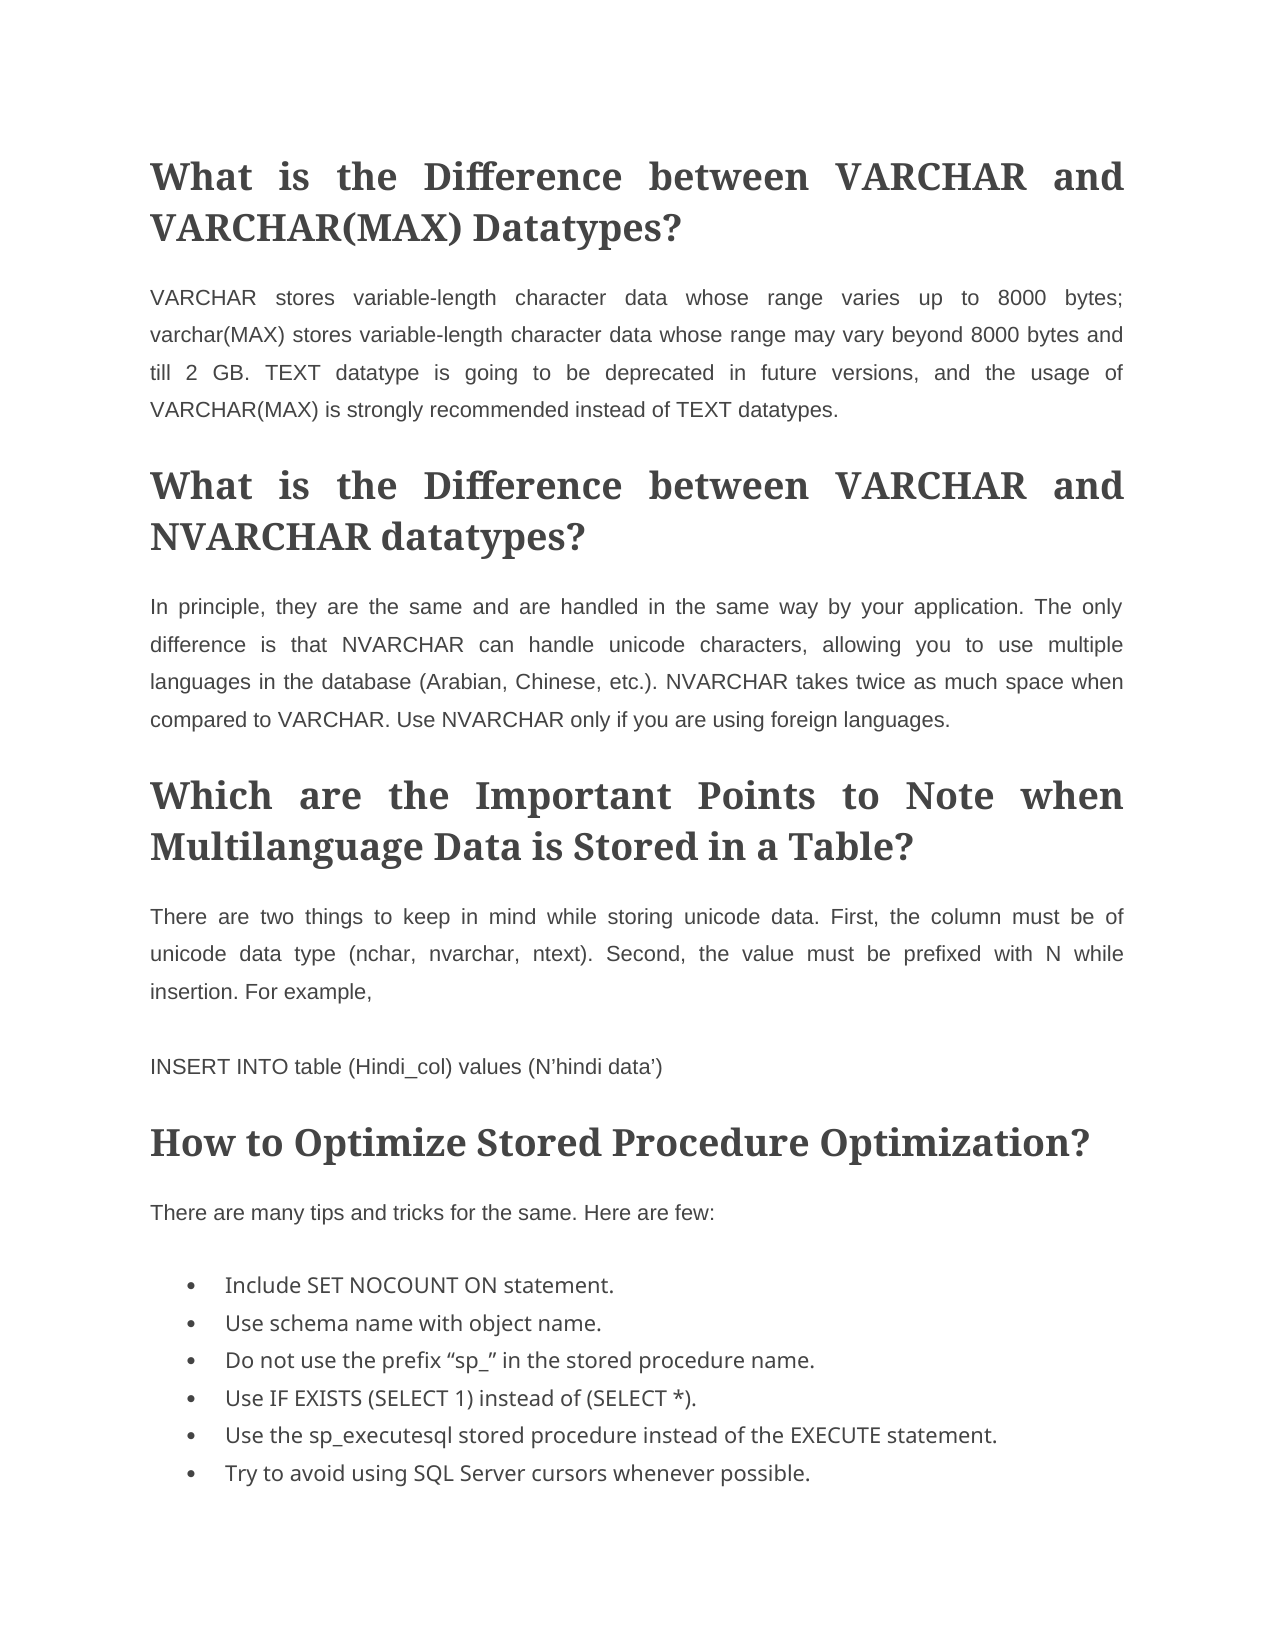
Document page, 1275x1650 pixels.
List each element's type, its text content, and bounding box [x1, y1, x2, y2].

text VARCHAR stores variable-length character data whose range varies up to 8000 bytes; varchar(MAX) stores variable-length character data whose range may vary beyond 8000 bytes and till 2 GB. TEXT datatype is going to be deprecated in future versions, and the usage of VARCHAR(MAX) is strongly recommended instead of TEXT datatypes. [150, 272, 1125, 422]
text Which are the Important Points to Note when Multilanguage Data is Stored in a Table? [150, 769, 1125, 871]
list Use schema name with object name. [187, 1300, 1125, 1337]
text In principle, they are the same and are handled in the same way by your application. The only difference is that NVARCHAR can handle unicode characters, allowing you to use multiple languages in the database (Arabian, Chinese, etc.). NVARCHAR takes twice as much space when compared to VARCHAR. Use NVARCHAR only if you are using foreign languages. [150, 582, 1125, 732]
list Use IF EXISTS (SELECT 1) instead of (SELECT *). [187, 1375, 1125, 1412]
list Try to avoid using SQL Server cursors whenever possible. [187, 1450, 1125, 1487]
text What is the Difference between VARCHAR and NVARCHAR datatypes? [150, 459, 1125, 562]
text INSERT INTO table (Hindi_col) values (N’hindi data’) [150, 1041, 1125, 1079]
list Do not use the prefix “sp_” in the stored procedure name. [187, 1337, 1125, 1375]
text There are many tips and tricks for the same. Here are few: [150, 1187, 1125, 1225]
text How to Optimize Stored Procedure Optimization? [150, 1116, 1125, 1167]
text What is the Difference between VARCHAR and VARCHAR(MAX) Datatypes? [150, 150, 1125, 252]
text There are two things to keep in mind while storing unicode data. First, the column must be of unicode data type (nchar, nvarchar, ntext). Second, the value must be prefixed with N while insertion. For example, [150, 891, 1125, 1004]
list Use the sp_executesql stored procedure instead of the EXECUTE statement. [187, 1412, 1125, 1450]
list Include SET NOCOUNT ON statement. [187, 1262, 1125, 1300]
